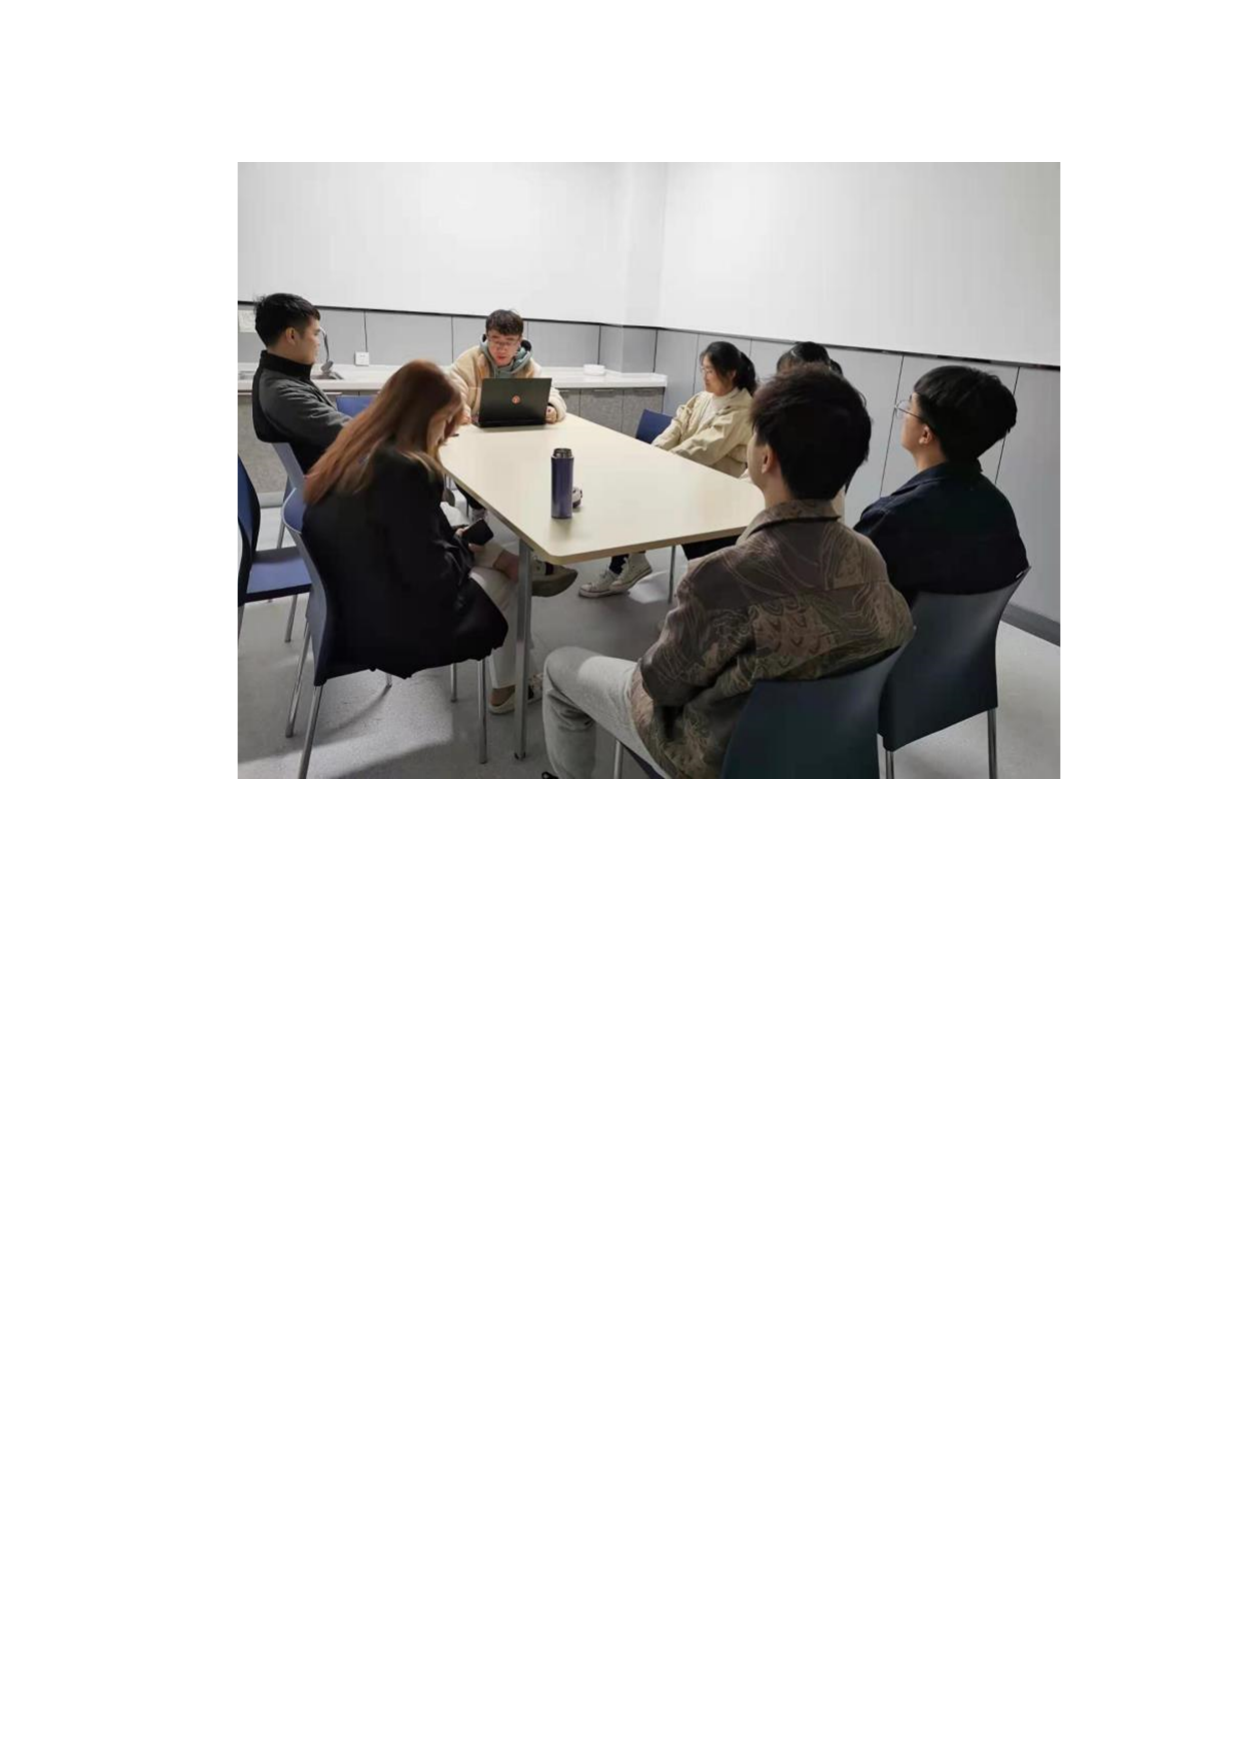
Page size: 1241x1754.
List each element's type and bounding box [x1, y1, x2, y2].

picture [237, 162, 1061, 779]
